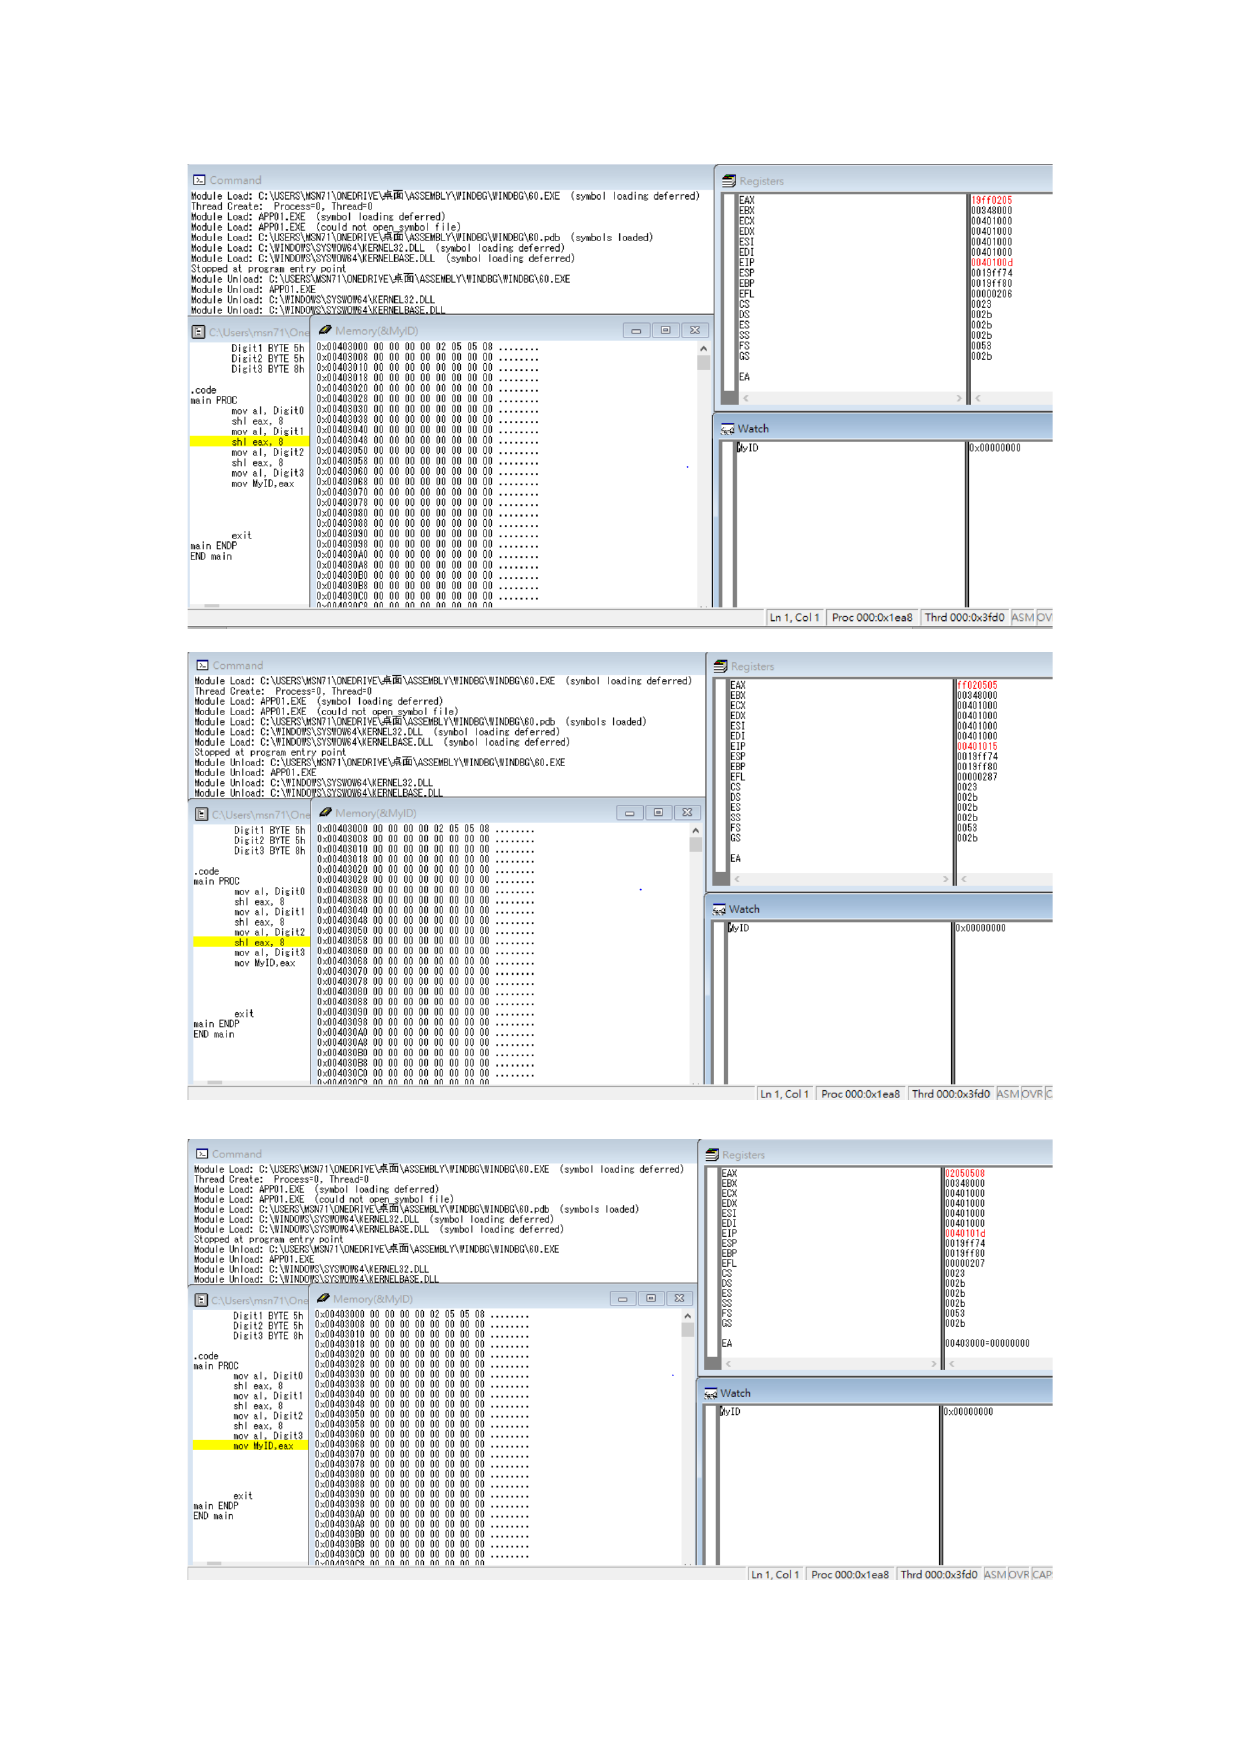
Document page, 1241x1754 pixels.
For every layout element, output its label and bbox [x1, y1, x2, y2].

picture [187, 164, 1053, 629]
picture [187, 652, 1053, 1100]
picture [187, 1139, 1053, 1580]
